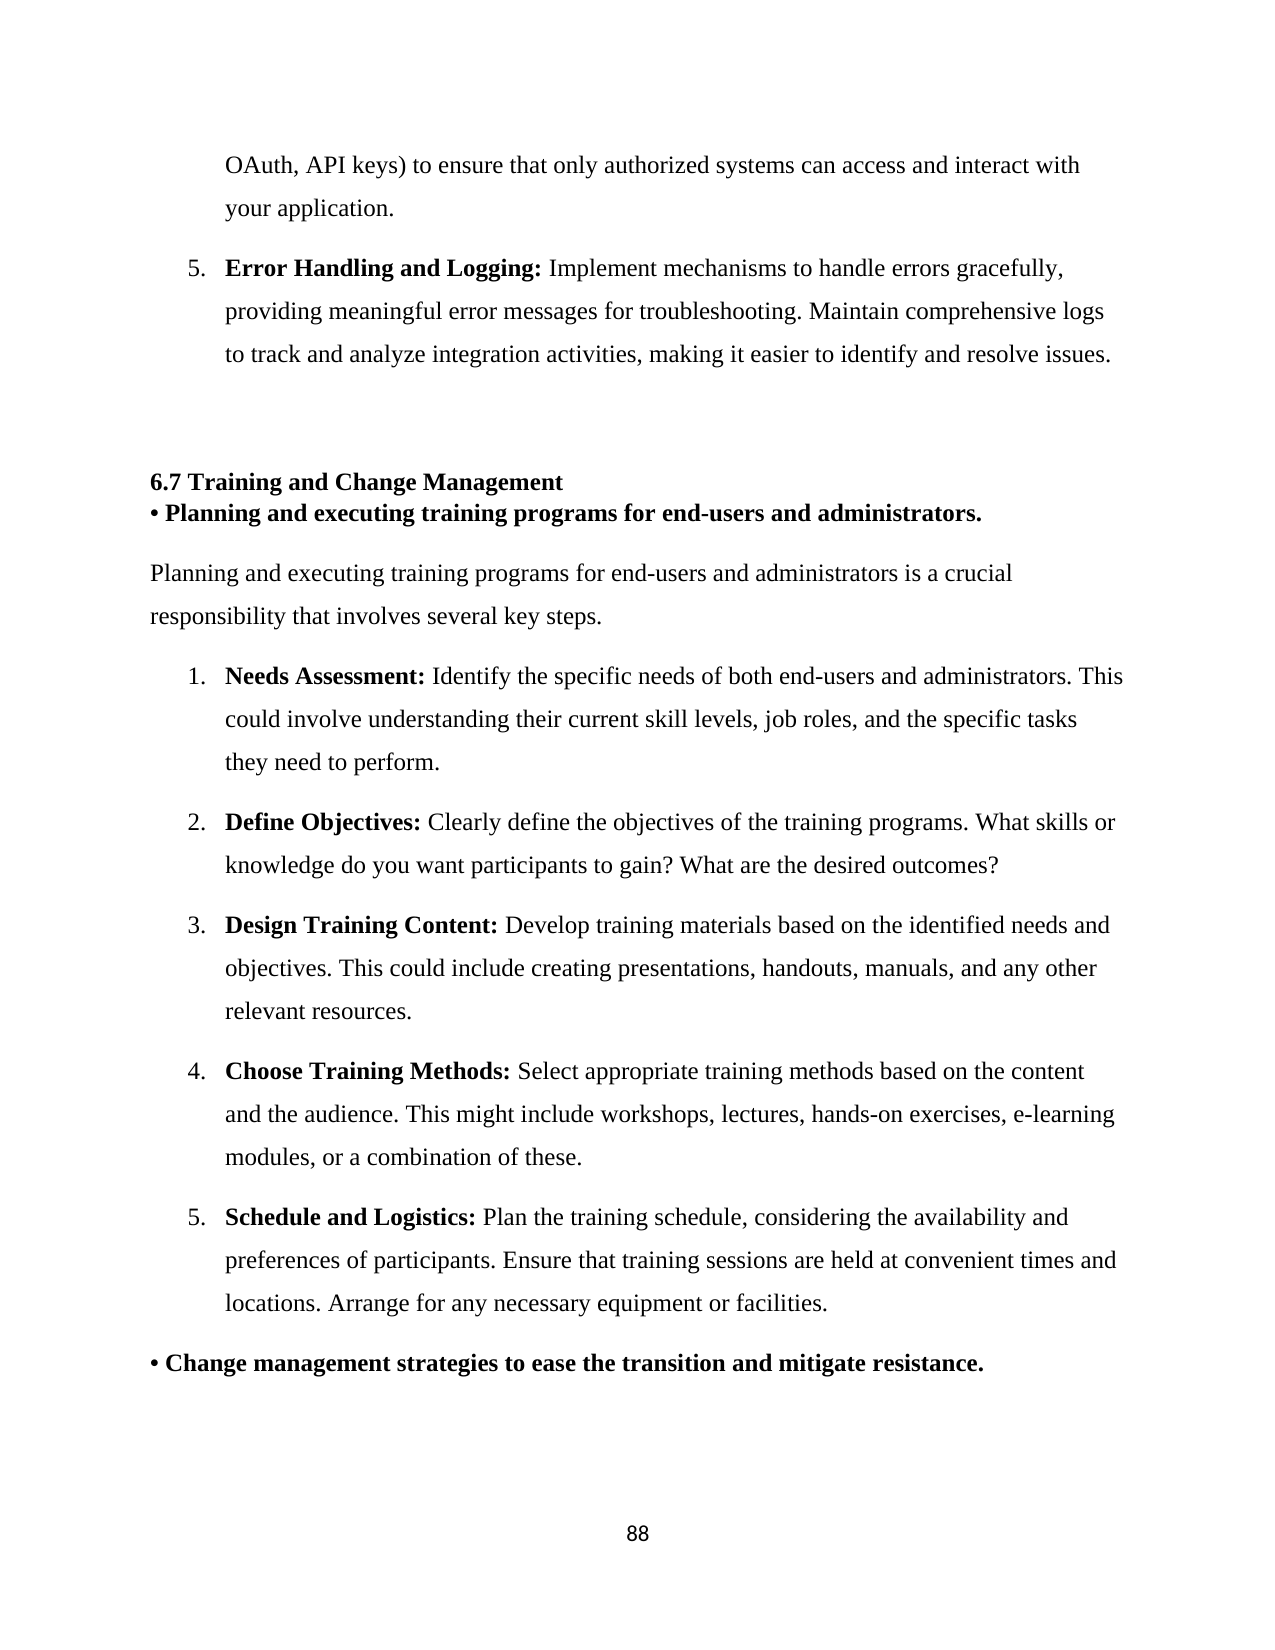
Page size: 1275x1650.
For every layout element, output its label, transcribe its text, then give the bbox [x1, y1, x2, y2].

list Error Handling and Logging: Implement mechanisms to handle errors gracefully, providing meaningful error messages for troubleshooting. Maintain comprehensive logs to track and analyze integration activities, making it easier to identify and resolve issues.Top of Form [187, 253, 1125, 368]
list Choose Training Methods: Select appropriate training methods based on the content and the audience. This might include workshops, lectures, hands-on exercises, e-learning modules, or a combination of these. [187, 1056, 1125, 1171]
subtitle 6.7 Training and Change Management [150, 467, 1125, 496]
list Needs Assessment: Identify the specific needs of both end-users and administrators. This could involve understanding their current skill levels, job roles, and the specific tasks they need to perform. [187, 661, 1125, 776]
text • Planning and executing training programs for end-users and administrators. [150, 498, 1125, 527]
text • Change management strategies to ease the transition and mitigate resistance. [150, 1348, 1125, 1377]
text Planning and executing training programs for end-users and administrators is a crucial responsibility that involves several key steps. [150, 558, 1125, 630]
list Design Training Content: Develop training materials based on the identified needs and objectives. This could include creating presentations, handouts, manuals, and any other relevant resources. [187, 910, 1125, 1025]
list Define Objectives: Clearly define the objectives of the training programs. What skills or knowledge do you want participants to gain? What are the desired outcomes? [187, 807, 1125, 879]
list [187, 150, 1125, 222]
list Schedule and Logistics: Plan the training schedule, considering the availability and preferences of participants. Ensure that training sessions are held at convenient times and locations. Arrange for any necessary equipment or facilities. [187, 1202, 1125, 1317]
